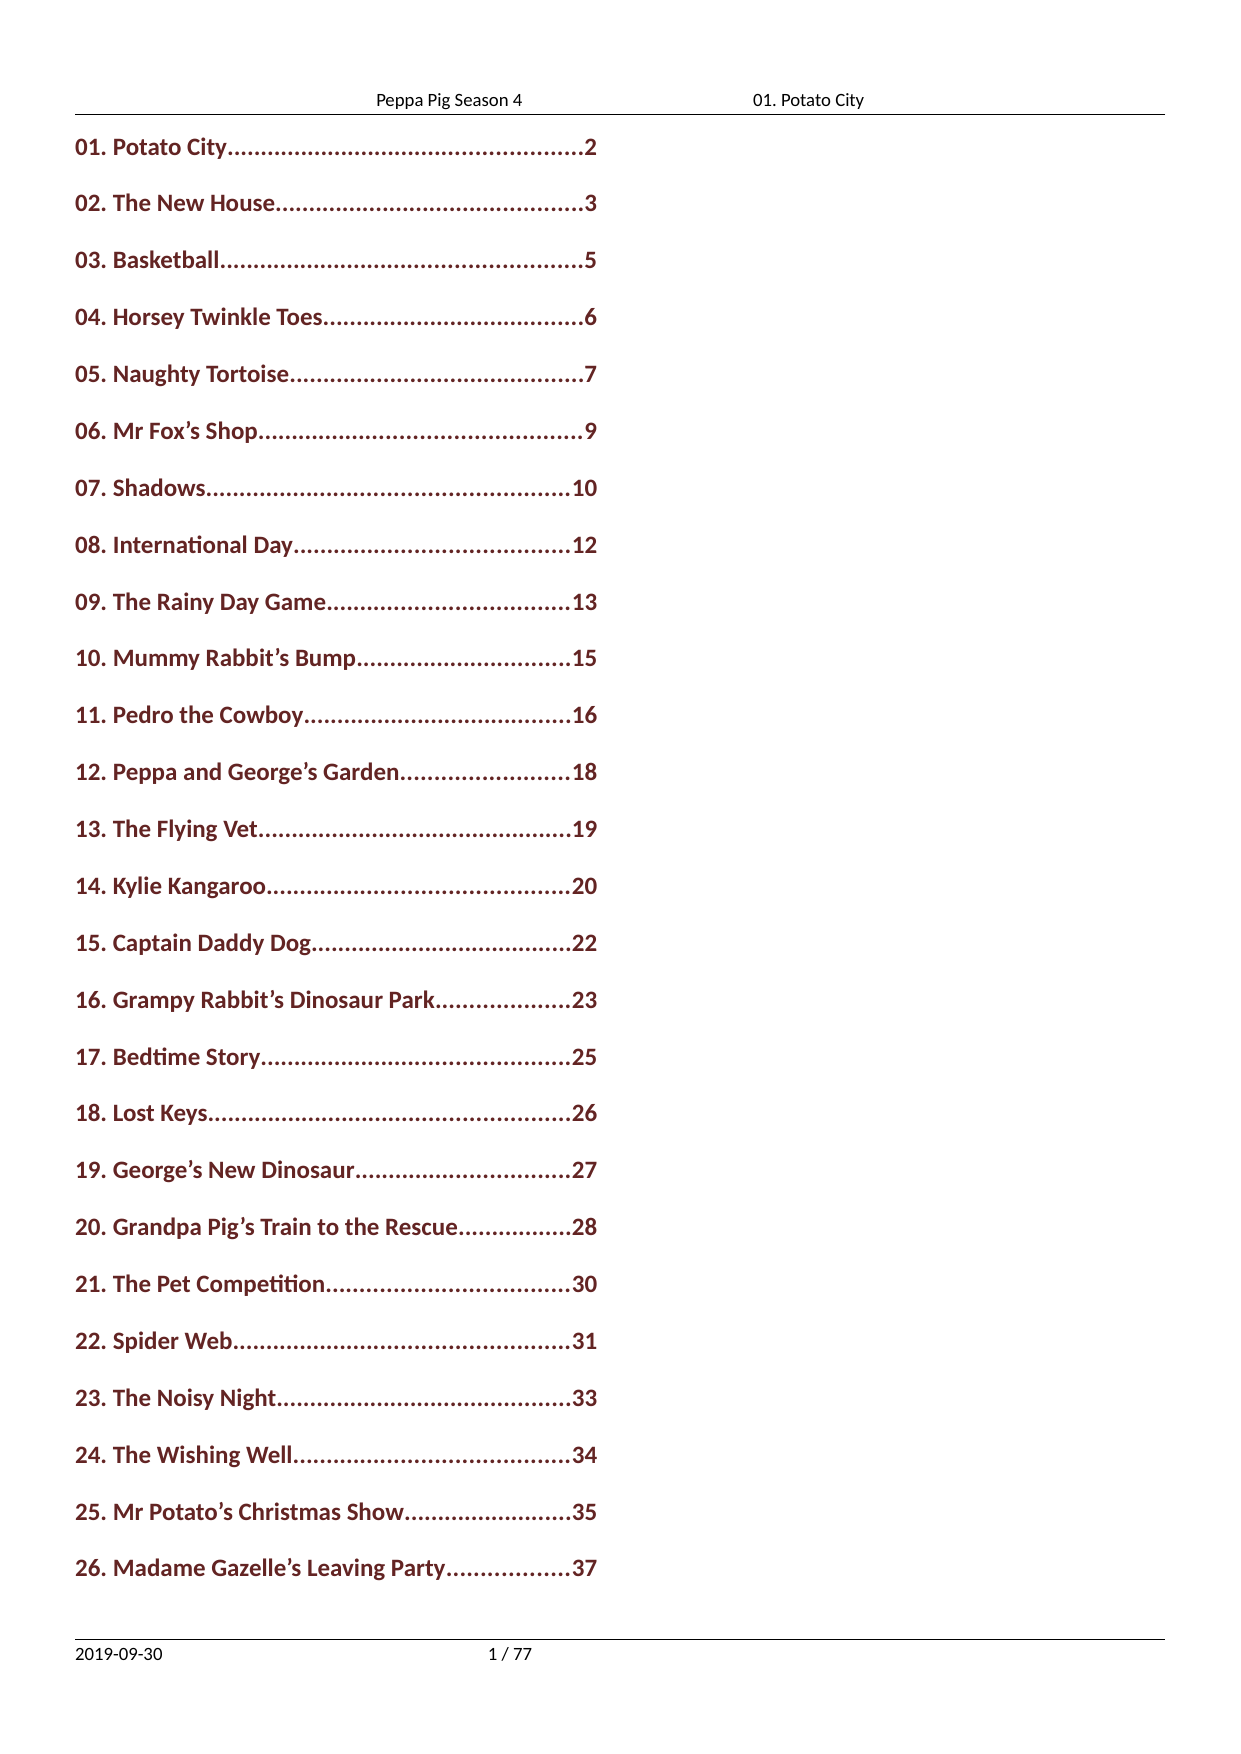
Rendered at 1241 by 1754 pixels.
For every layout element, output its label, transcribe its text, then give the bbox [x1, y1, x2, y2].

text 16. Grampy Rabbit’s Dinosaur Park 23 [75, 983, 1165, 1015]
text 24. The Wishing Well 34 [75, 1438, 1165, 1470]
text 23. The Noisy Night 33 [75, 1381, 1165, 1413]
text 14. Kylie Kangaroo 20 [75, 869, 1165, 902]
text 01. Potato City 2 [75, 130, 1165, 162]
text 04. Horsey Twinkle Toes 6 [75, 300, 1165, 333]
text 10. Mummy Rabbit’s Bump 15 [75, 642, 1165, 674]
text 06. Mr Fox’s Shop 9 [75, 414, 1165, 447]
text 11. Pedro the Cowboy 16 [75, 698, 1165, 731]
text 15. Captain Daddy Dog 22 [75, 926, 1165, 958]
text 07. Shadows 10 [75, 471, 1165, 503]
text 02. The New House 3 [75, 187, 1165, 219]
text 26. Madame Gazelle’s Leaving Party 37 [75, 1552, 1165, 1584]
text 22. Spider Web 31 [75, 1324, 1165, 1357]
text 12. Peppa and George’s Garden 18 [75, 755, 1165, 788]
text 25. Mr Potato’s Christmas Show 35 [75, 1495, 1165, 1527]
text 21. The Pet Competition 30 [75, 1267, 1165, 1300]
text 09. The Rainy Day Game 13 [75, 585, 1165, 617]
text 05. Naughty Tortoise 7 [75, 357, 1165, 390]
text 03. Basketball 5 [75, 243, 1165, 276]
text 20. Grandpa Pig’s Train to the Rescue 28 [75, 1210, 1165, 1243]
text 13. The Flying Vet 19 [75, 812, 1165, 845]
text 08. International Day 12 [75, 528, 1165, 560]
text 17. Bedtime Story 25 [75, 1040, 1165, 1072]
text 19. George’s New Dinosaur 27 [75, 1153, 1165, 1186]
text 18. Lost Keys 26 [75, 1097, 1165, 1129]
